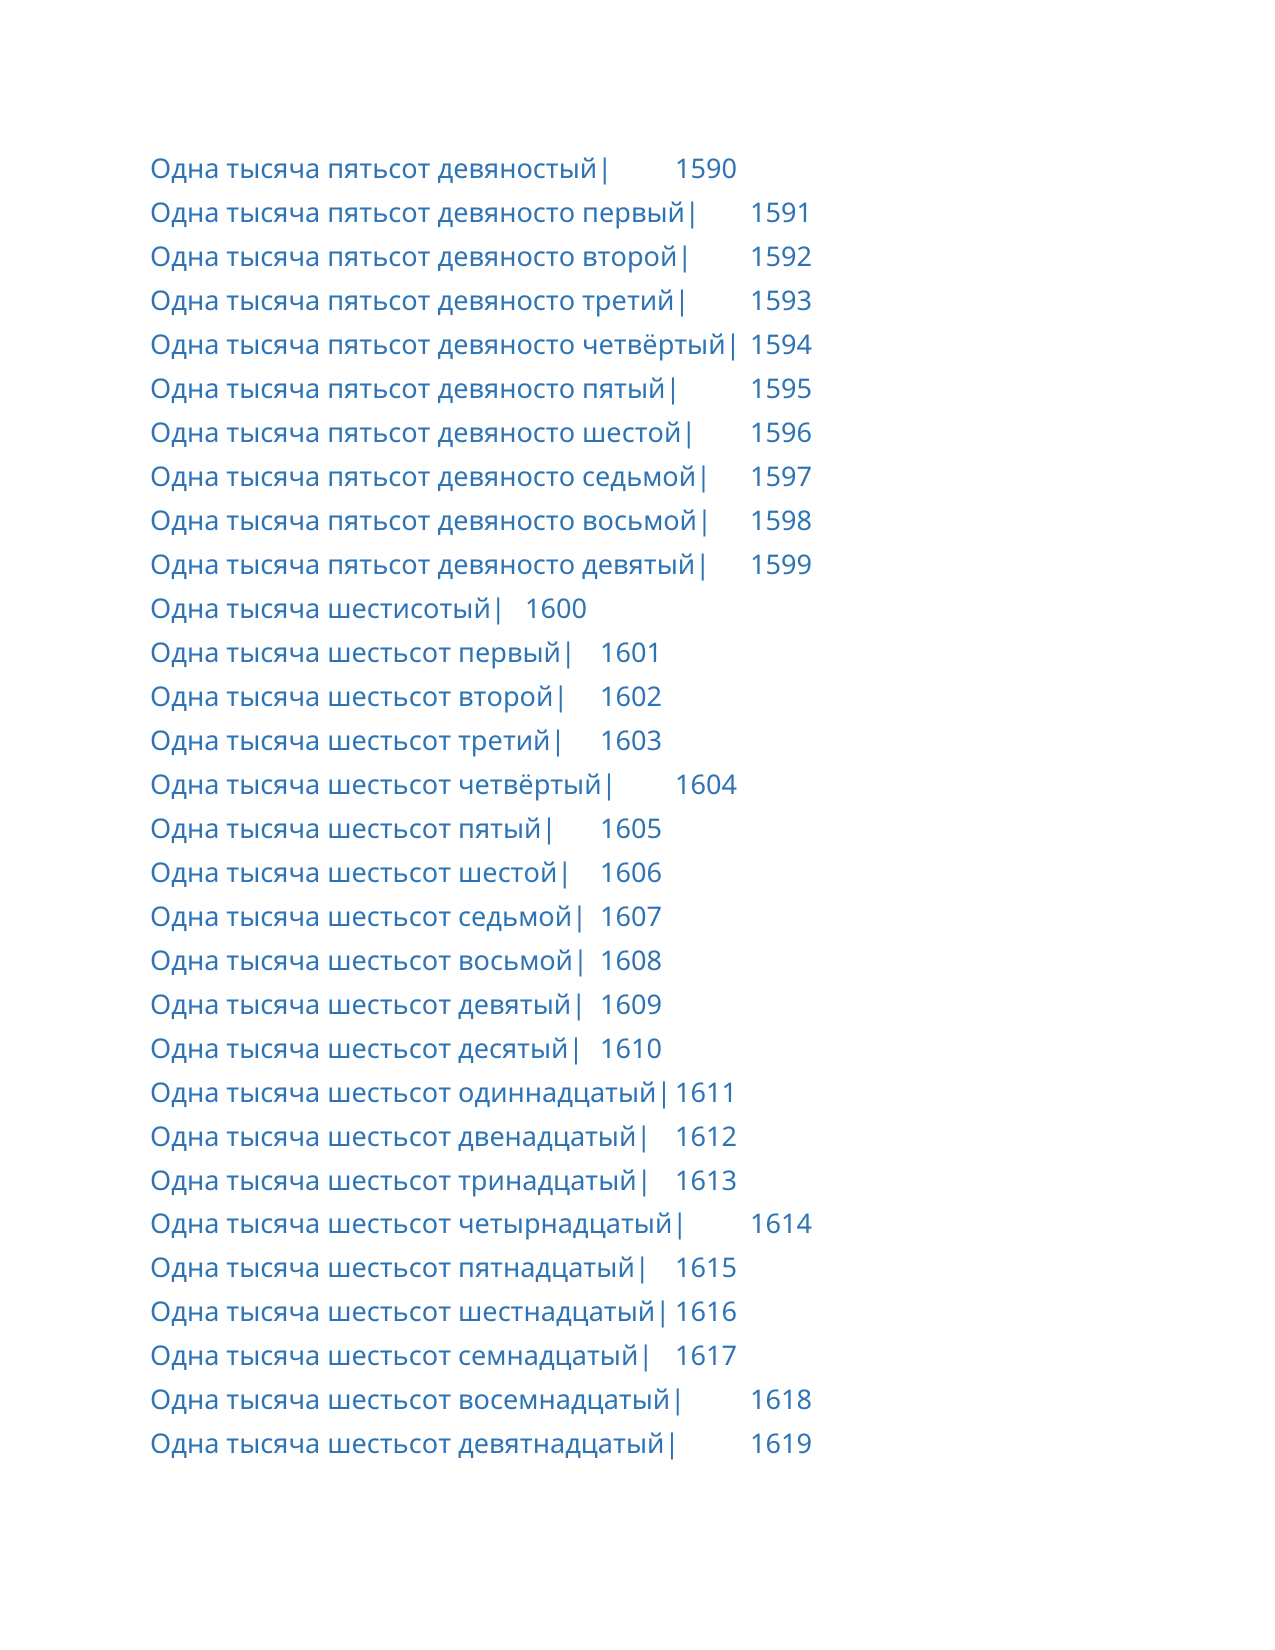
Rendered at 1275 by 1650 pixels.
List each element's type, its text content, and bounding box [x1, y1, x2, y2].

subtitle 1601 [150, 633, 1125, 670]
subtitle 1590 [150, 150, 1125, 187]
subtitle 1619 [150, 1425, 1125, 1462]
subtitle 1605 [150, 809, 1125, 846]
subtitle 1606 [150, 853, 1125, 890]
subtitle 1608 [150, 941, 1125, 978]
subtitle 1593 [150, 282, 1125, 319]
subtitle 1617 [150, 1337, 1125, 1374]
subtitle 1594 [150, 326, 1125, 363]
subtitle 1618 [150, 1381, 1125, 1418]
subtitle 1595 [150, 370, 1125, 407]
subtitle 1613 [150, 1161, 1125, 1198]
subtitle 1597 [150, 458, 1125, 494]
subtitle 1596 [150, 414, 1125, 451]
subtitle 1599 [150, 546, 1125, 582]
subtitle 1598 [150, 502, 1125, 538]
subtitle 1591 [150, 194, 1125, 231]
subtitle 1592 [150, 238, 1125, 275]
subtitle 1607 [150, 897, 1125, 934]
subtitle 1611 [150, 1073, 1125, 1110]
subtitle 1600 [150, 589, 1125, 626]
subtitle 1614 [150, 1205, 1125, 1242]
subtitle 1602 [150, 677, 1125, 714]
subtitle 1616 [150, 1293, 1125, 1330]
subtitle 1615 [150, 1249, 1125, 1286]
subtitle 1612 [150, 1117, 1125, 1154]
subtitle 1604 [150, 765, 1125, 802]
subtitle 1609 [150, 985, 1125, 1022]
subtitle 1603 [150, 721, 1125, 758]
subtitle 1610 [150, 1029, 1125, 1066]
